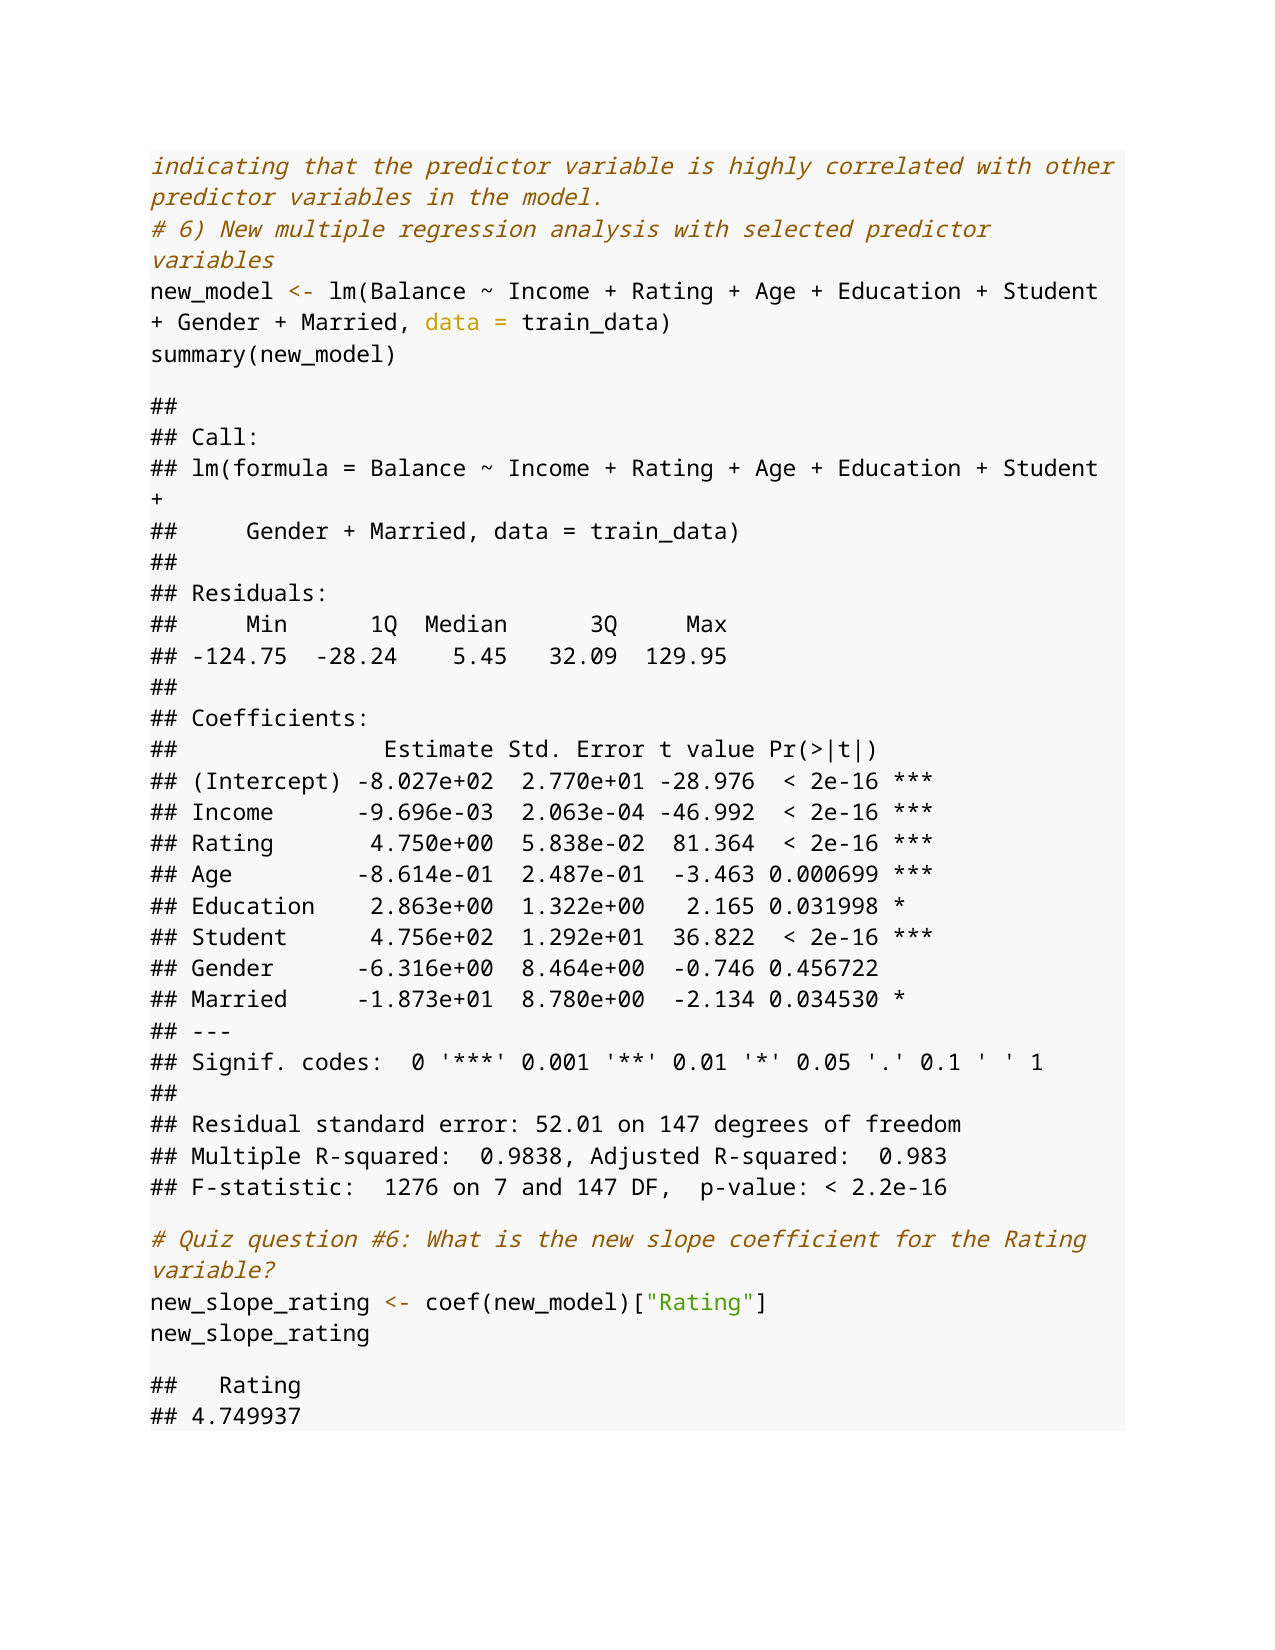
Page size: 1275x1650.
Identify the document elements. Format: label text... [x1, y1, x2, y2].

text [150, 150, 1125, 369]
text # Quiz question #6: What is the new slope coefficient for the Rating variable? new_slope_rating <- coef(new_model)["Rating"] new_slope_rating [274, 1223, 1125, 1348]
text ## Rating ## 4.749937 [150, 1369, 1125, 1431]
text ## ## Call: ## lm(formula = Balance ~ Income + Rating + Age + Education + Student + ## Gender + Married, data = train_data) ## ## Residuals: ## Min 1Q Median 3Q Max ## -124.75 -28.24 5.45 32.09 129.95 ## ## Coefficients: ## Estimate Std. Error t value Pr(>|t|) ## (Intercept) -8.027e+02 2.770e+01 -28.976 < 2e-16 *** ## Income -9.696e-03 2.063e-04 -46.992 < 2e-16 *** ## Rating 4.750e+00 5.838e-02 81.364 < 2e-16 *** ## Age -8.614e-01 2.487e-01 -3.463 0.000699 *** ## Education 2.863e+00 1.322e+00 2.165 0.031998 * ## Student 4.756e+02 1.292e+01 36.822 < 2e-16 *** ## Gender -6.316e+00 8.464e+00 -0.746 0.456722 ## Married -1.873e+01 8.780e+00 -2.134 0.034530 * ## --- ## Signif. codes: 0 '***' 0.001 '**' 0.01 '*' 0.05 '.' 0.1 ' ' 1 ## ## Residual standard error: 52.01 on 147 degrees of freedom ## Multiple R-squared: 0.9838, Adjusted R-squared: 0.983 ## F-statistic: 1276 on 7 and 147 DF, p-value: < 2.2e-16 [150, 389, 1125, 1202]
